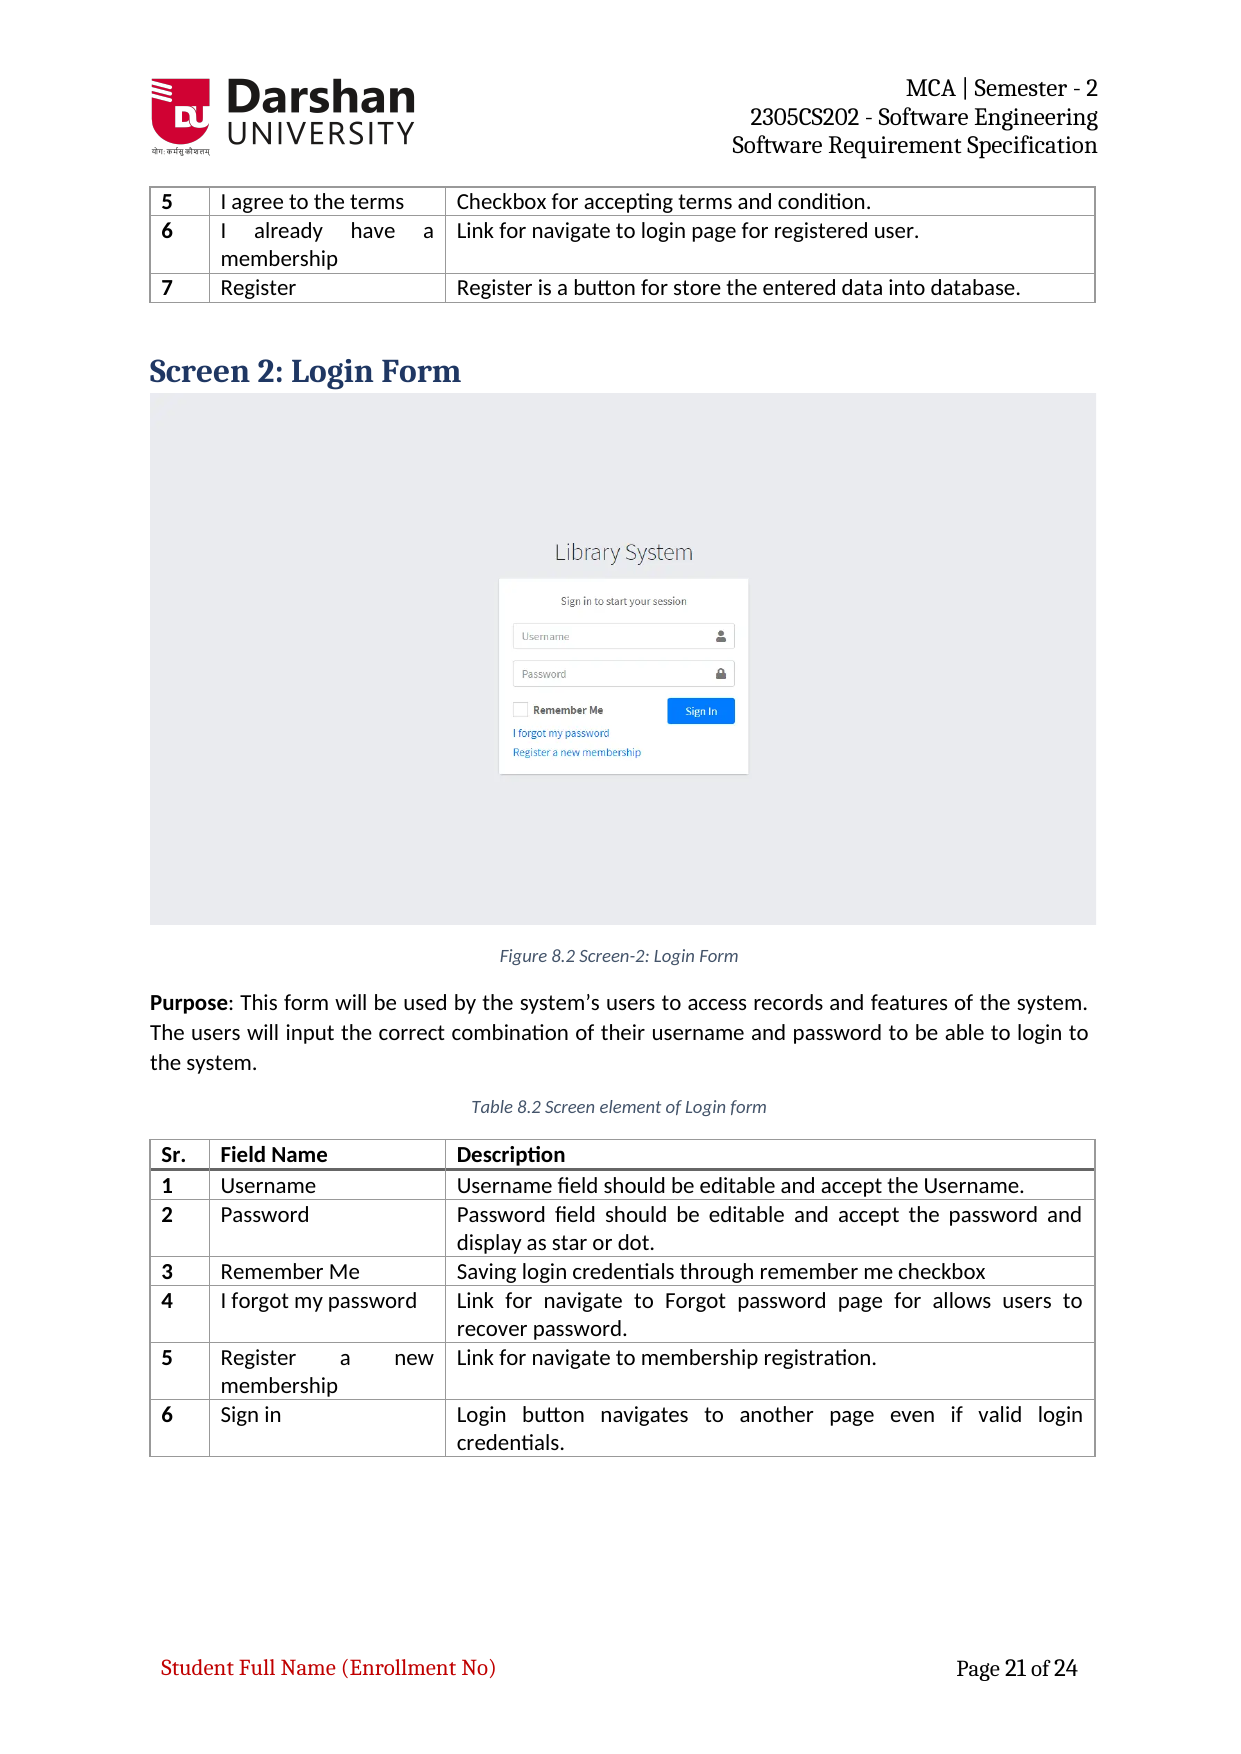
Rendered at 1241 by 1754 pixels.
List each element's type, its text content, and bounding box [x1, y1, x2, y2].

table_header Field Name [210, 1140, 445, 1168]
table_cell I already have a membership [210, 216, 445, 272]
table_cell Register is a button for store the entered data into database. [446, 274, 1094, 302]
table_cell 6 [151, 216, 209, 272]
table_cell Sign in [210, 1400, 445, 1456]
table_cell Saving login credentials through remember me checkbox [446, 1257, 1094, 1285]
table_cell 6 [151, 1400, 209, 1456]
table_cell Password field should be editable and accept the password and display as star or dot. [446, 1200, 1094, 1256]
picture [150, 393, 1097, 925]
picture [146, 73, 419, 159]
table_cell Register a new membership [210, 1343, 445, 1399]
table_cell 7 [151, 274, 209, 302]
table_cell Login button navigates to another page even if valid login credentials. [446, 1400, 1094, 1456]
table_cell I forgot my password [210, 1286, 445, 1342]
table_cell Checkbox for accepting terms and condition. [446, 188, 1094, 215]
table_cell 2 [151, 1200, 209, 1256]
table_header Description [446, 1140, 1094, 1168]
table_cell 1 [151, 1171, 209, 1199]
table_cell Link for navigate to Forgot password page for allows users to recover password. [446, 1286, 1094, 1342]
text Figure 8.2 Screen-2: Login Form [150, 944, 1090, 967]
table_cell Username field should be editable and accept the Username. [446, 1171, 1094, 1199]
table_cell 4 [151, 1286, 209, 1342]
text Table 8.2 Screen element of Login form [150, 1095, 1090, 1118]
table_cell 5 [151, 1343, 209, 1399]
text Purpose: This form will be used by the system’s users to access records and features of the system. The users will input the correct combination of their username and password to be able to login to the system. [150, 988, 1090, 1076]
table_header Sr. [151, 1140, 209, 1168]
table_cell Username [210, 1171, 445, 1199]
table_cell I agree to the terms [210, 188, 445, 215]
table_cell 3 [151, 1257, 209, 1285]
subtitle Screen 2: Login Form [150, 352, 1090, 391]
table_cell Link for navigate to membership registration. [446, 1343, 1094, 1399]
table_cell Remember Me [210, 1257, 445, 1285]
table_cell 5 [151, 188, 209, 215]
table_cell Password [210, 1200, 445, 1256]
table_cell Link for navigate to login page for registered user. [446, 216, 1094, 272]
table_cell Register [210, 274, 445, 302]
